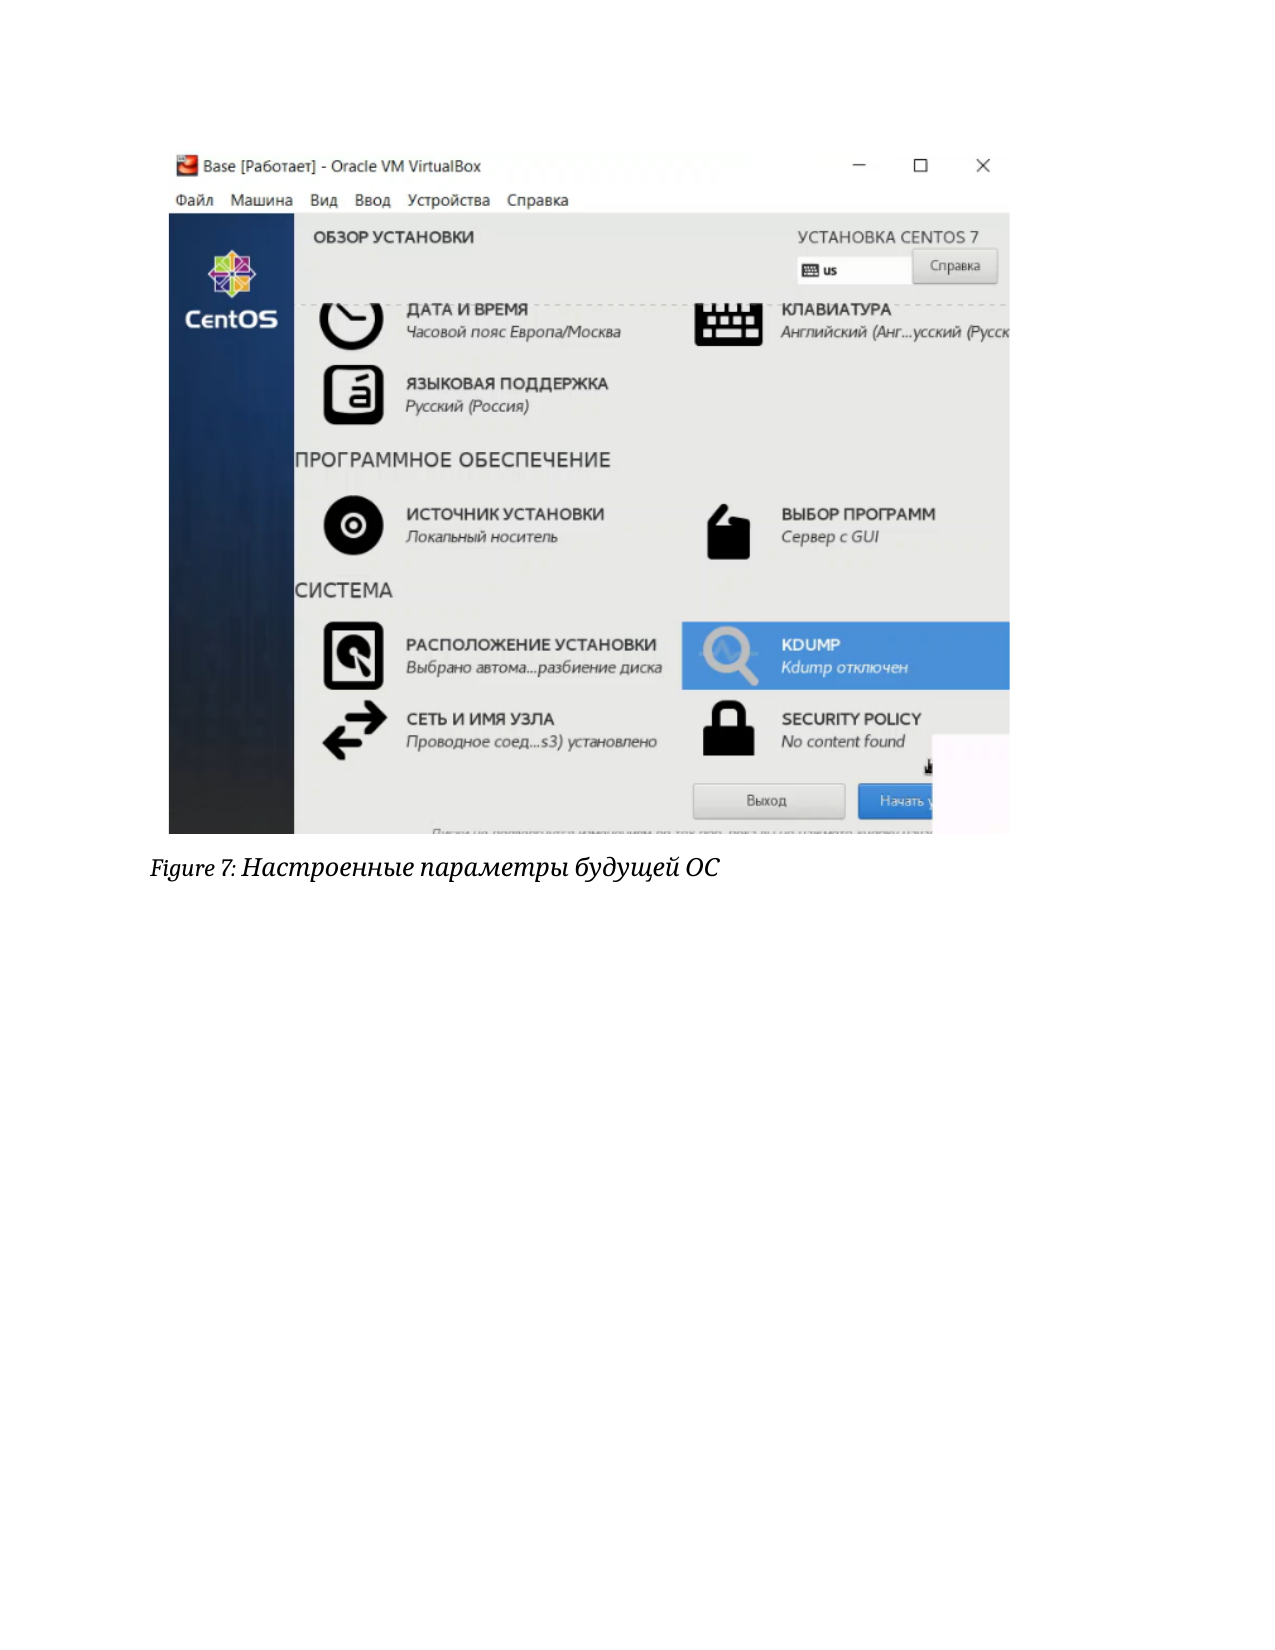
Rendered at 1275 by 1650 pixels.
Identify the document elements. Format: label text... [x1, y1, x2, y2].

text Figure 7: Настроенные параметры будущей ОС [150, 854, 1125, 883]
picture [168, 150, 1010, 834]
